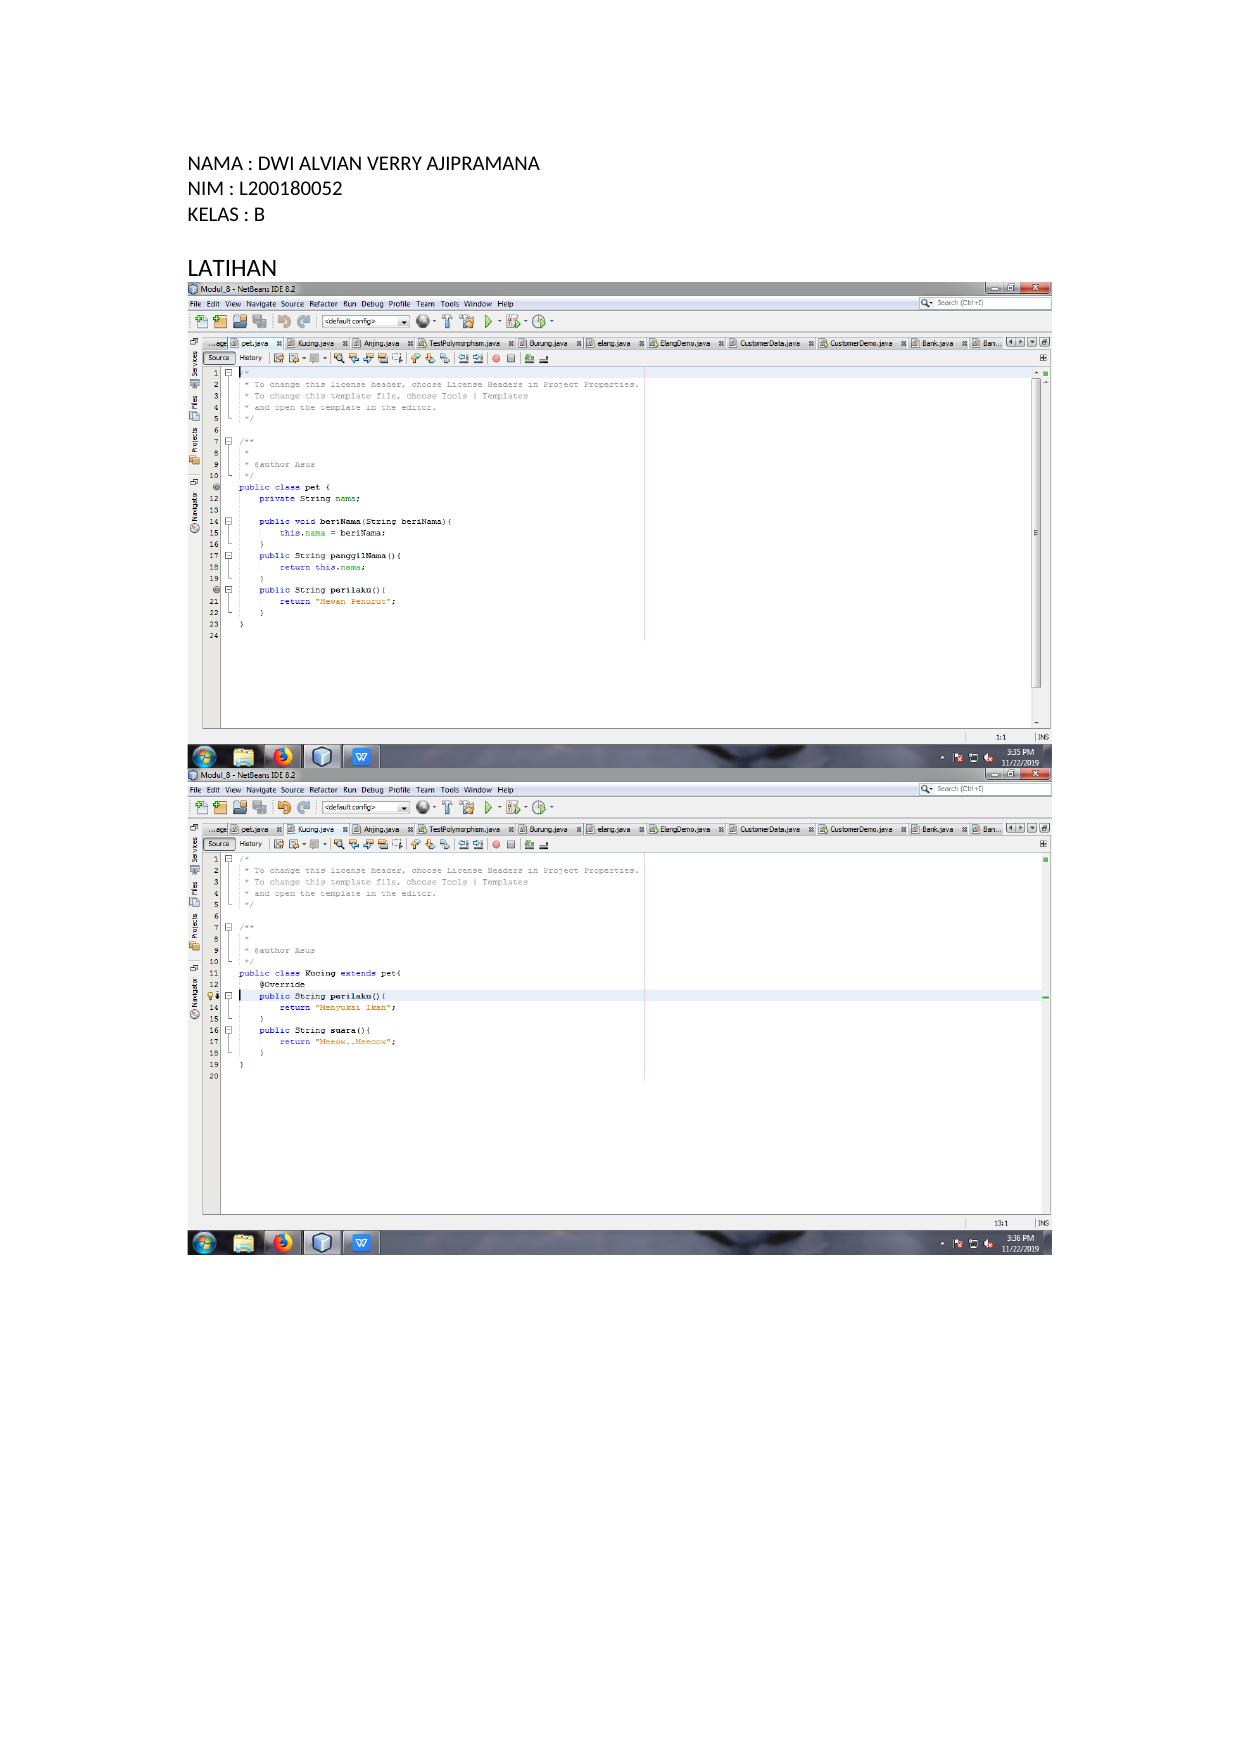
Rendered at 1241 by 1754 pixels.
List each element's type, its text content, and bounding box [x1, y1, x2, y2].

text LATIHAN [187, 252, 1053, 282]
text NIM : L200180052 [187, 175, 1053, 201]
text KELAS : B [187, 201, 1053, 226]
picture [187, 282, 1052, 1255]
text NAMA : DWI ALVIAN VERRY AJIPRAMANA [187, 150, 1053, 175]
